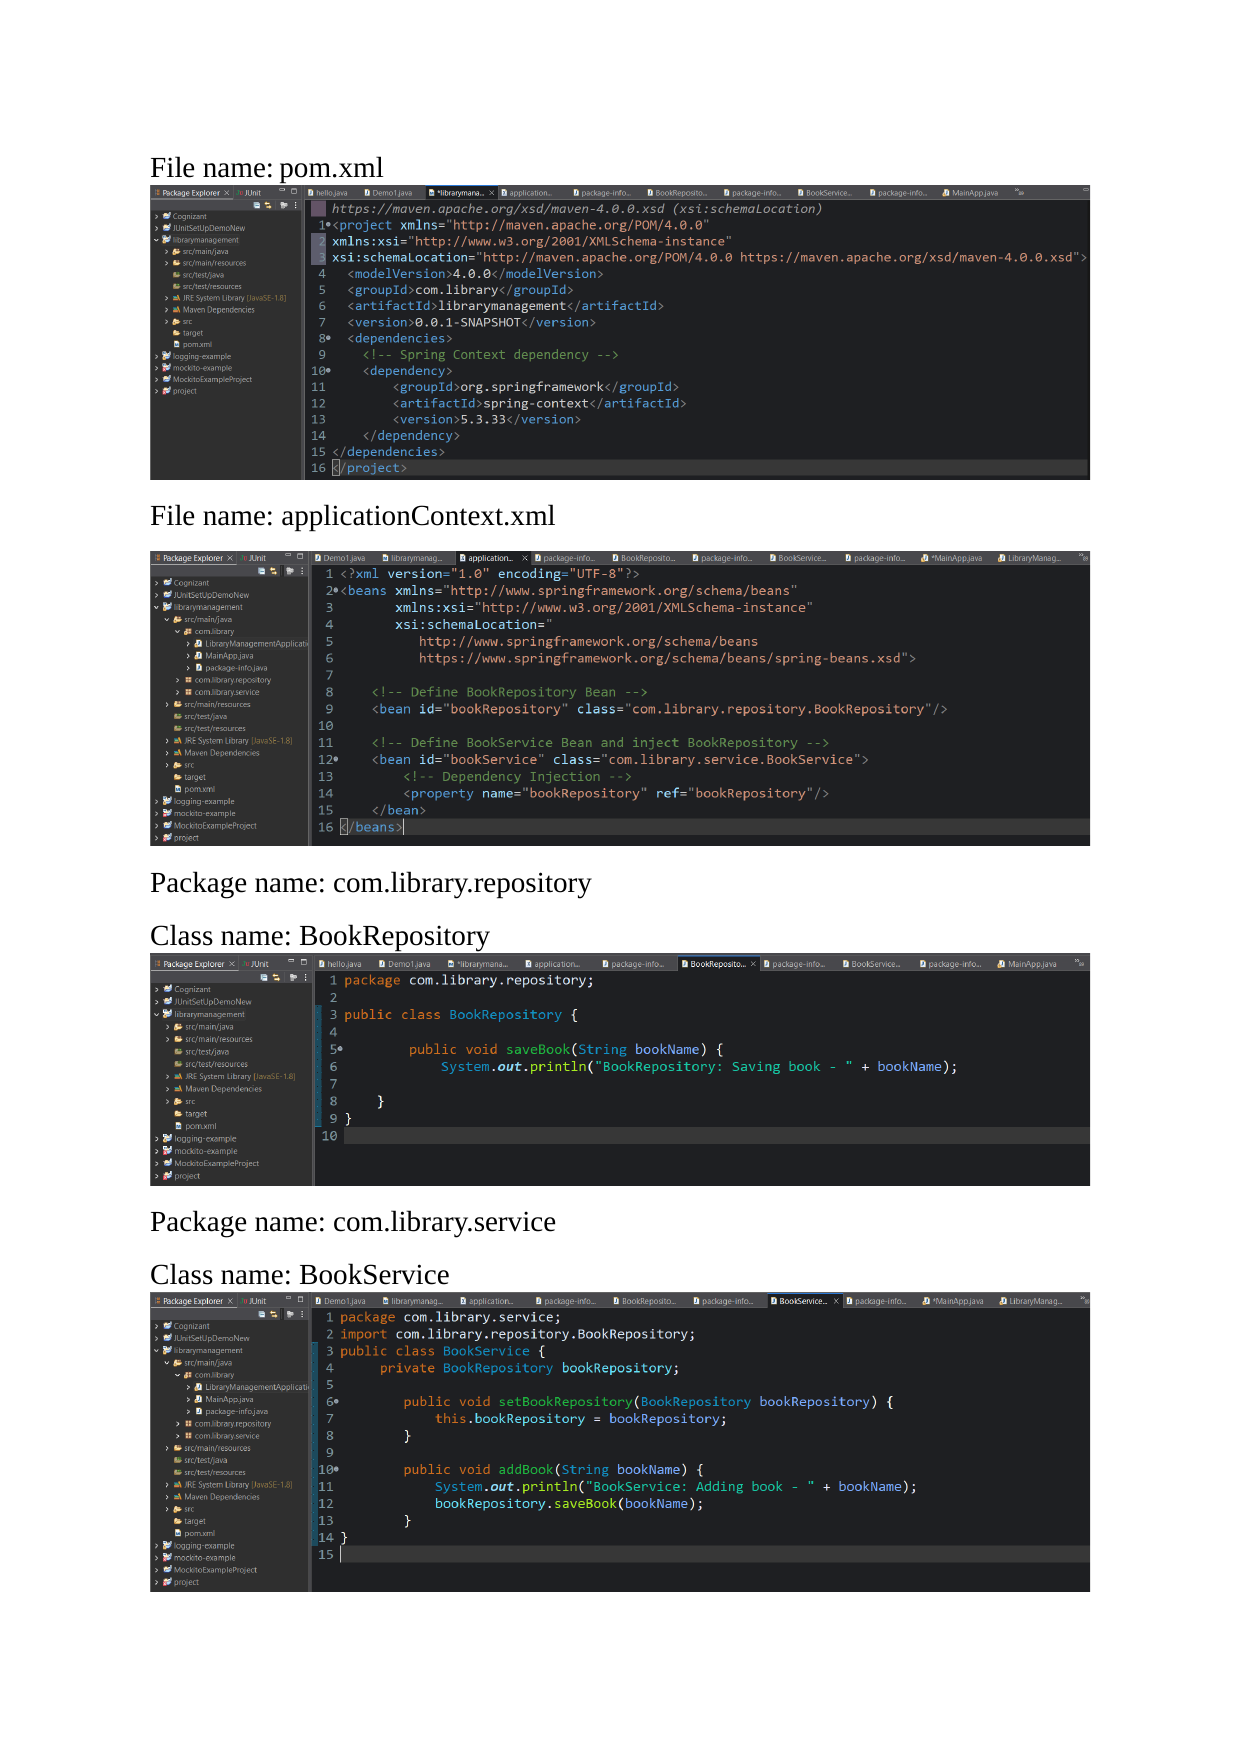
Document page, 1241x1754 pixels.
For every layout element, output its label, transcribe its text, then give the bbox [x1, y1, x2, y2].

text File name: applicationContext.xml [150, 498, 1090, 532]
text Package name: com.library.repository [150, 865, 1090, 898]
text Package name: com.library.service [150, 1204, 1090, 1238]
text Class name: BookRepository [150, 918, 1090, 953]
text File name: pom.xml [150, 150, 1090, 185]
text Class name: BookService [150, 1257, 1090, 1292]
picture [150, 1292, 1091, 1592]
picture [150, 551, 1091, 846]
picture [150, 185, 1091, 480]
picture [150, 953, 1091, 1186]
